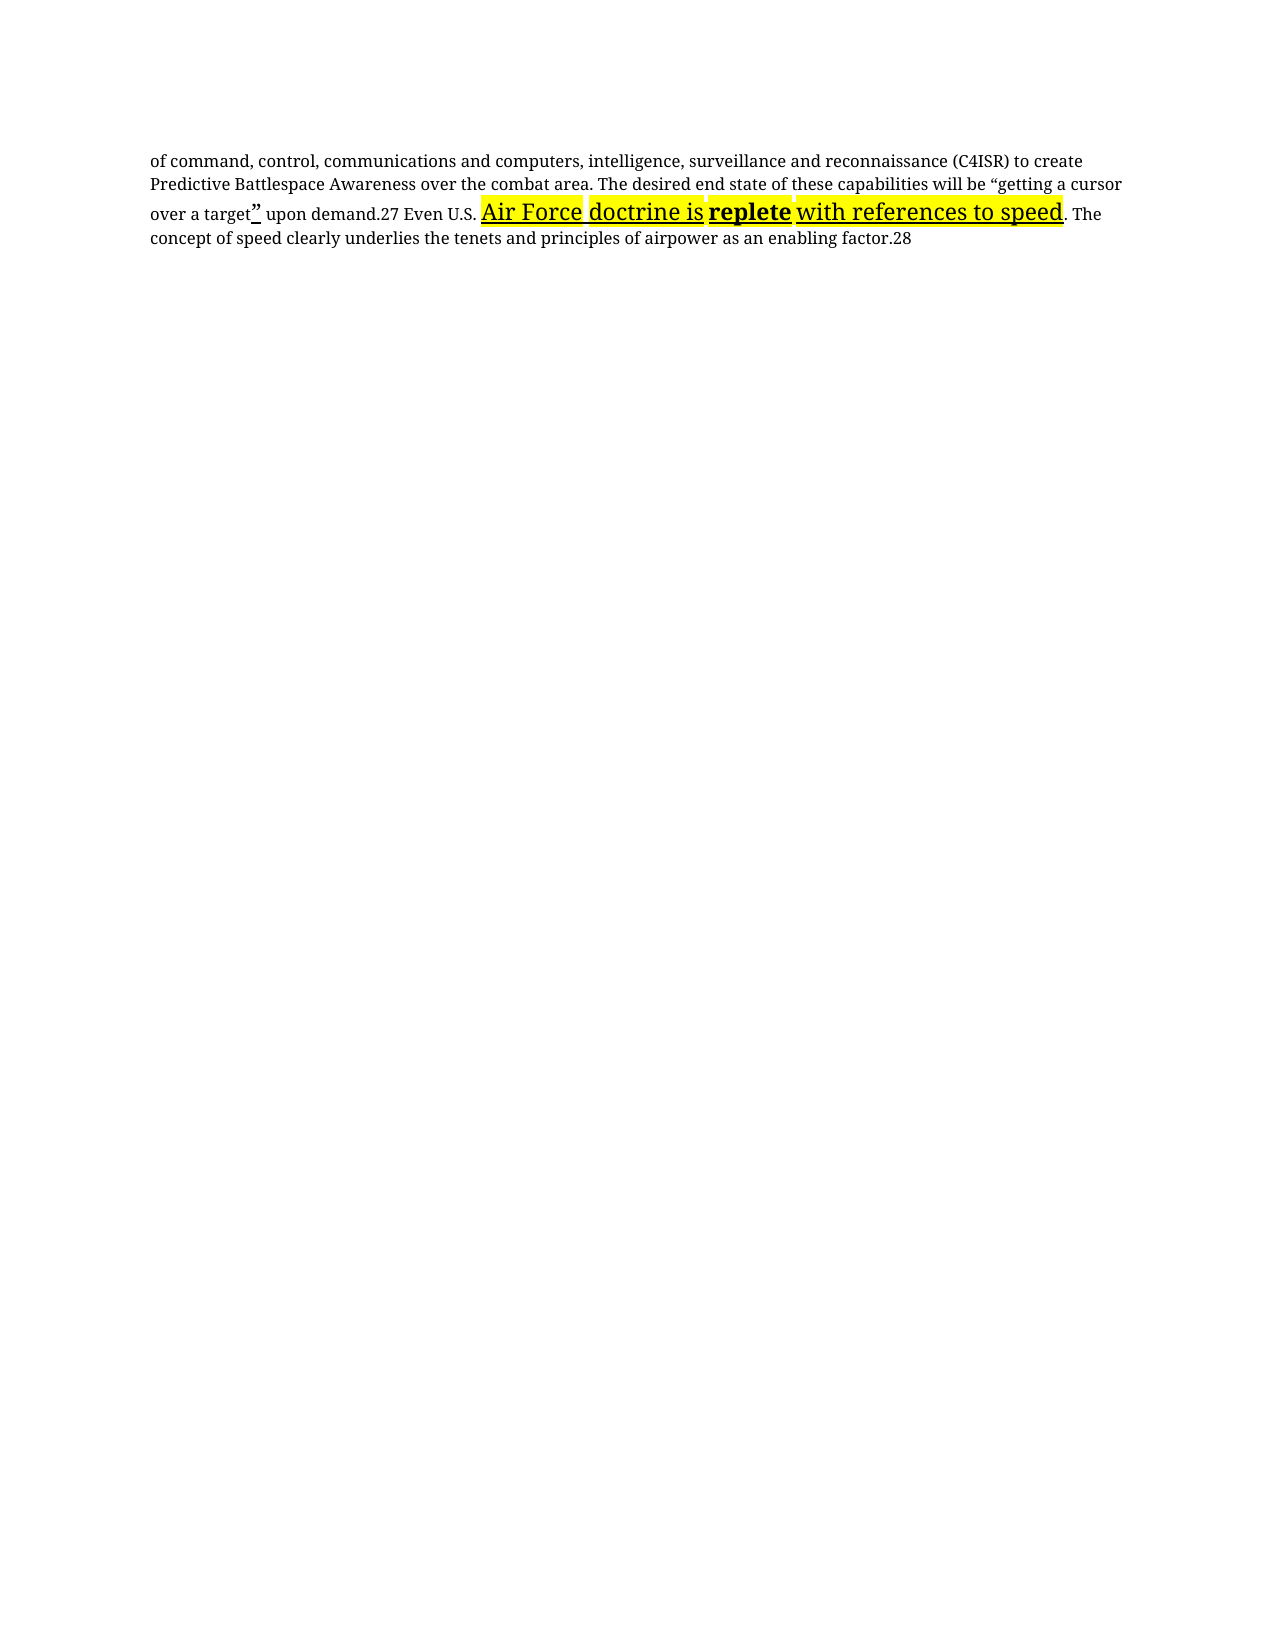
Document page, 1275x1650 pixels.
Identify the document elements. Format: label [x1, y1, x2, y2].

text [150, 150, 1125, 249]
